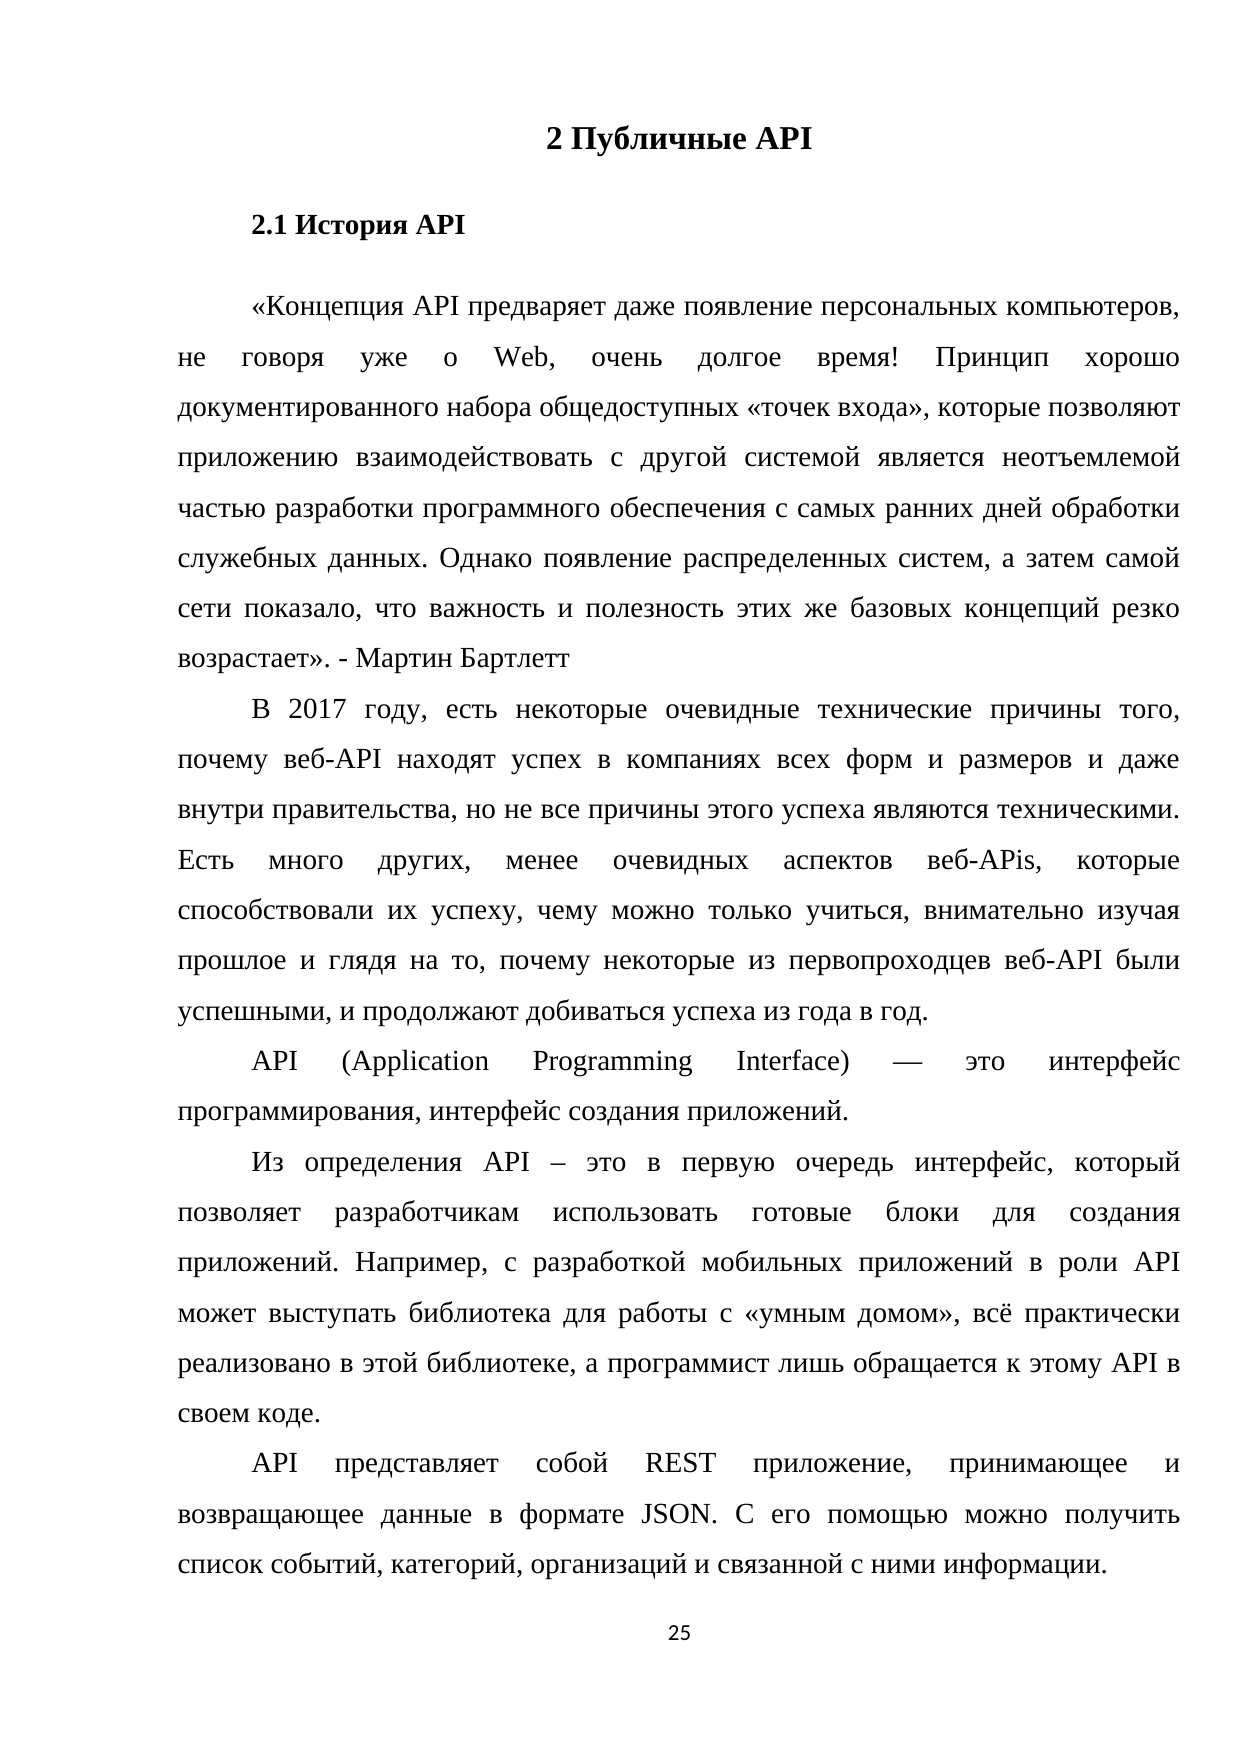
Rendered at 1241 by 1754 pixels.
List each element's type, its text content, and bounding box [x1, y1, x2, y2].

text Из определения API – это в первую очередь интерфейс, который позволяет разработчикам использовать готовые блоки для создания приложений. Например, с разработкой мобильных приложений в роли API может выступать библиотека для работы с «умным домом», всё практически реализовано в этой библиотеке, а программист лишь обращается к этому API в своем коде. [177, 1144, 1181, 1429]
text 2 Публичные API [177, 118, 1181, 156]
text «Концепция API предваряет даже появление персональных компьютеров, не говоря уже о Web, очень долгое время! Принцип хорошо документированного набора общедоступных «точек входа», которые позволяют приложению взаимодействовать с другой системой является неотъемлемой частью разработки программного обеспечения с самых ранних дней обработки служебных данных. Однако появление распределенных систем, а затем самой сети показало, что важность и полезность этих же базовых концепций резко возрастает». - Мартин Бартлетт [177, 288, 1181, 674]
text API (Application Programming Interface) — это интерфейс программирования, интерфейс создания приложений. [177, 1043, 1181, 1127]
text 2.1 История API [177, 207, 1181, 240]
text В 2017 году, есть некоторые очевидные технические причины того, почему веб-API находят успех в компаниях всех форм и размеров и даже внутри правительства, но не все причины этого успеха являются техническими. Есть много других, менее очевидных аспектов веб-APis, которые способствовали их успеху, чему можно только учиться, внимательно изучая прошлое и глядя на то, почему некоторые из первопроходцев веб-API были успешными, и продолжают добиваться успеха из года в год. [177, 691, 1181, 1026]
text API представляет собой REST приложение, принимающее и возвращающее данные в формате JSON. С его помощью можно получить список событий, категорий, организаций и связанной с ними информации. [177, 1446, 1181, 1580]
